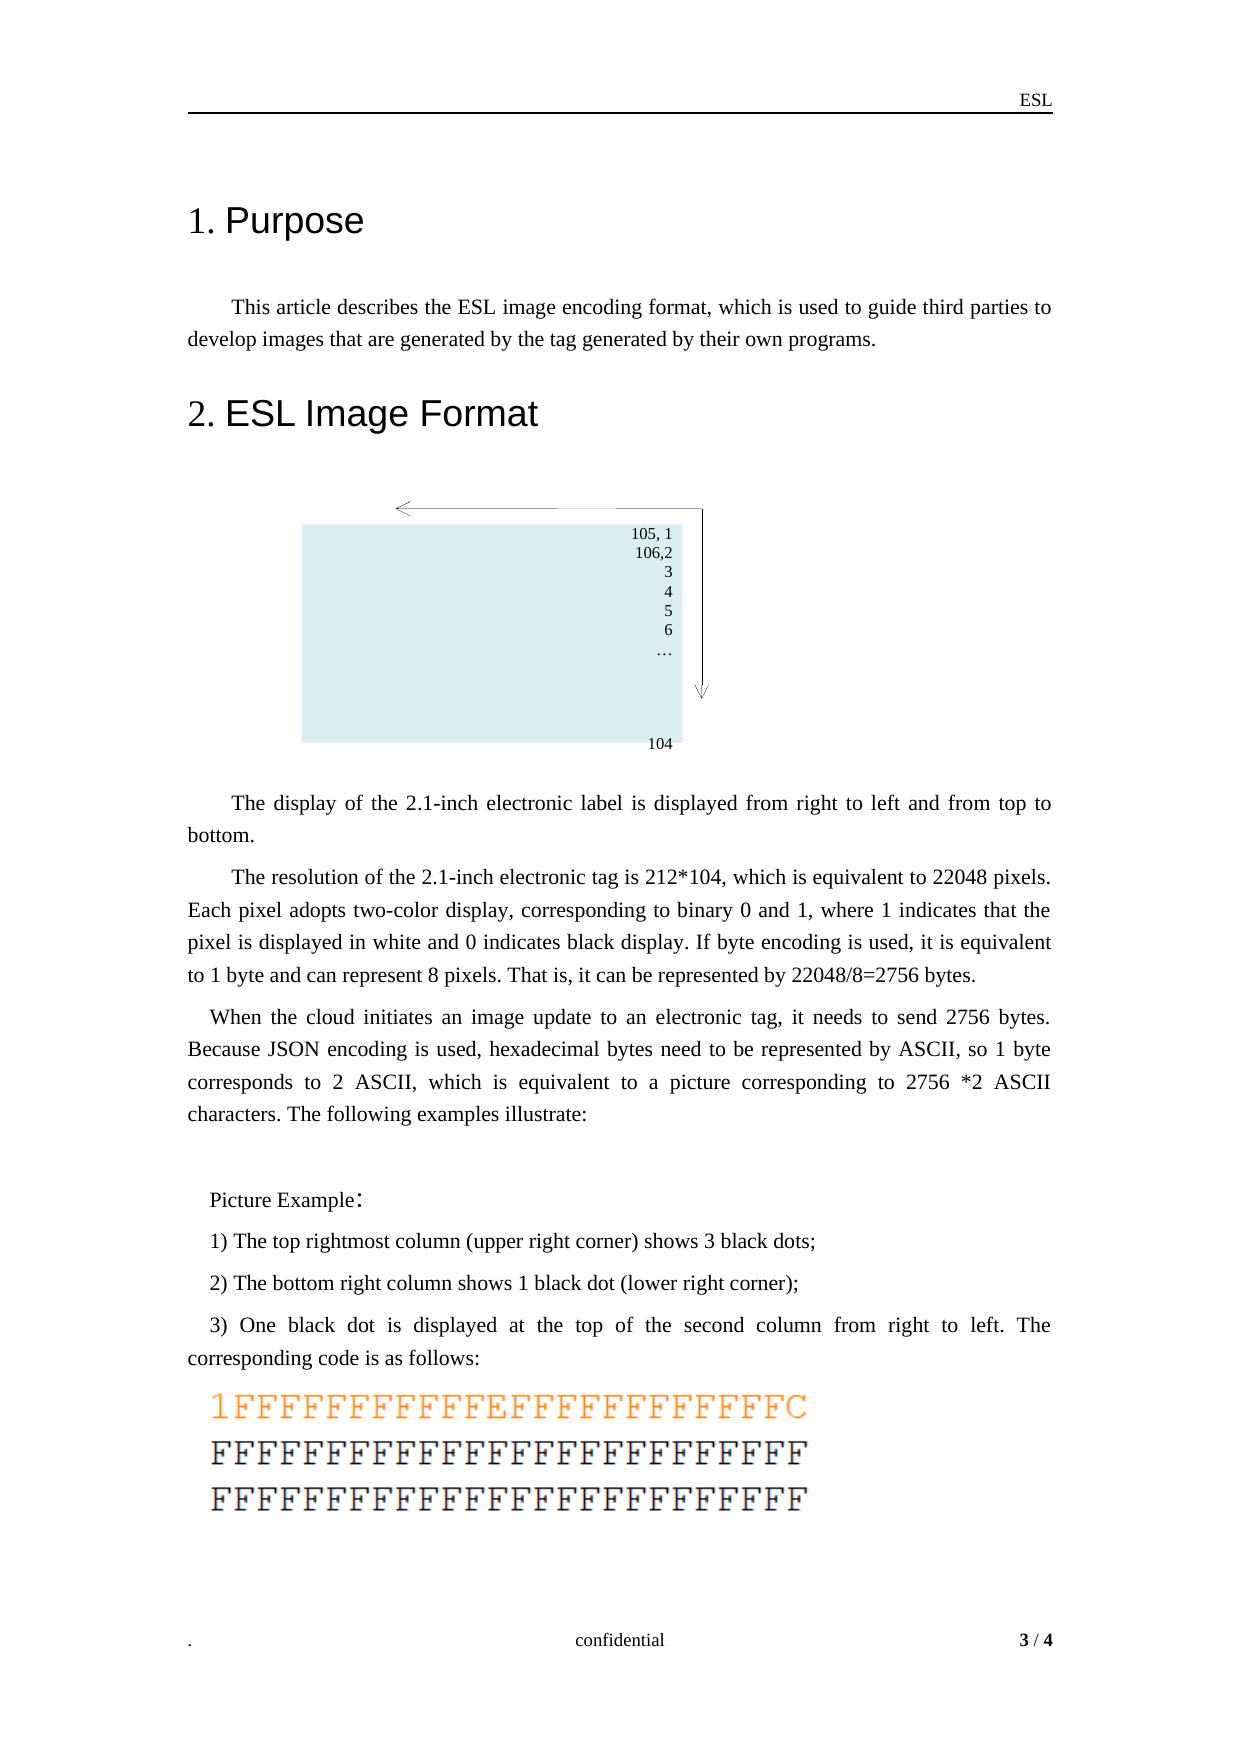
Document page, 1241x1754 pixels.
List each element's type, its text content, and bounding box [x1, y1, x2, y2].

subtitle Purpose [187, 187, 1053, 252]
text 3) One black dot is displayed at the top of the second column from right to left. The corresponding code is as follows: [187, 1309, 1053, 1374]
text When the cloud initiates an image update to an electronic tag, it needs to send 2756 bytes. Because JSON encoding is used, hexadecimal bytes need to be represented by ASCII, so 1 byte corresponds to 2 ASCII, which is equivalent to a picture corresponding to 2756 *2 ASCII characters. The following examples illustrate: [187, 1000, 1053, 1130]
text The display of the 2.1-inch electronic label is displayed from right to left and from top to bottom. [187, 786, 1053, 851]
text Picture Example： [187, 1182, 1053, 1214]
text 2) The bottom right column shows 1 black dot (lower right corner); [187, 1266, 1053, 1299]
text The resolution of the 2.1-inch electronic tag is 212*104, which is equivalent to 22048 pixels. Each pixel adopts two-color display, corresponding to binary 0 and 1, where 1 indicates that the pixel is displayed in white and 0 indicates black display. If byte encoding is used, it is equivalent to 1 byte and can represent 8 pixels. That is, it can be represented by 22048/8=2756 bytes. [187, 861, 1053, 991]
text 1) The top rightmost column (upper right corner) shows 3 black dots; [187, 1224, 1053, 1257]
text This article describes the ESL image encoding format, which is used to guide third parties to develop images that are generated by the tag generated by their own programs. [187, 290, 1053, 355]
subtitle ESL Image Format [187, 380, 1053, 445]
picture [209, 1383, 816, 1520]
